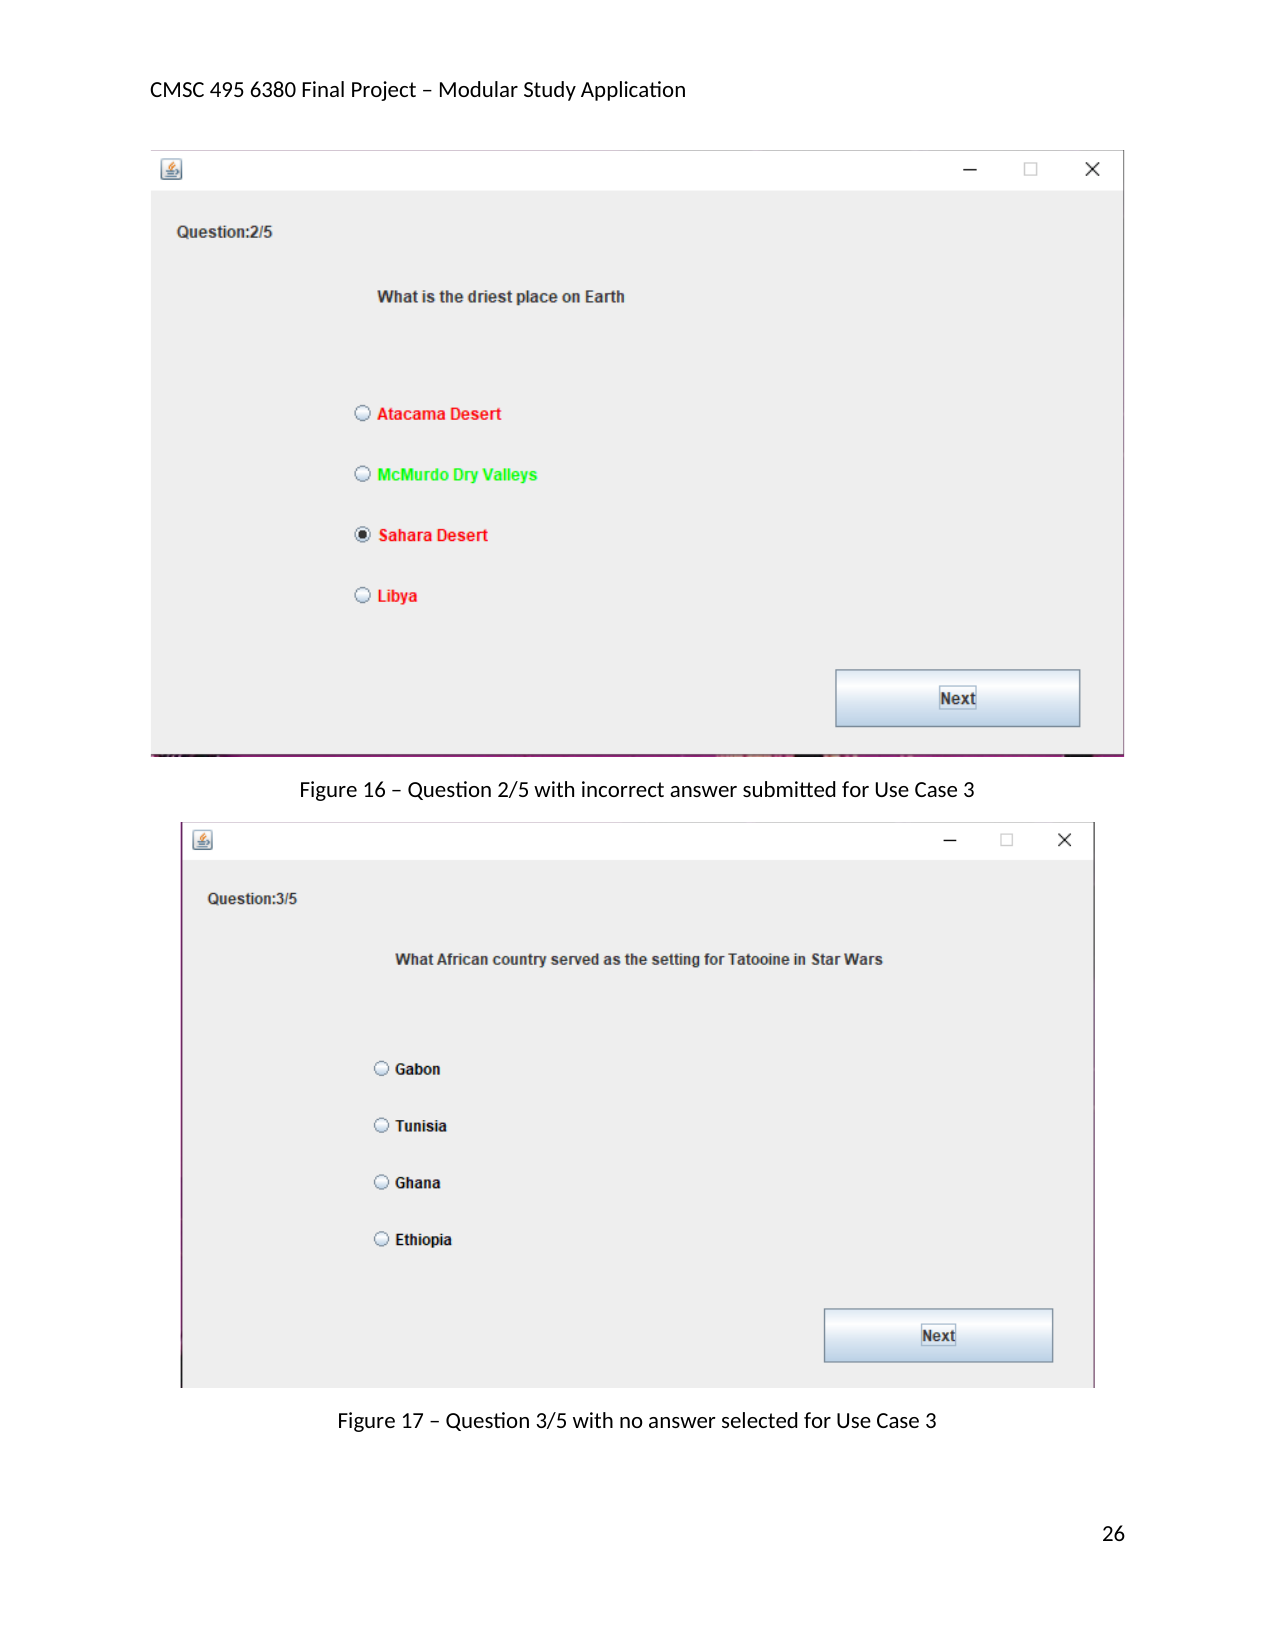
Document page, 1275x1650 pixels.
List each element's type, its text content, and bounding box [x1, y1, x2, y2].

picture [180, 822, 1095, 1388]
text Figure 16 – Question 2/5 with incorrect answer submitted for Use Case 3 [150, 775, 1125, 803]
picture [150, 150, 1125, 757]
text Figure 17 – Question 3/5 with no answer selected for Use Case 3 [150, 1406, 1125, 1434]
